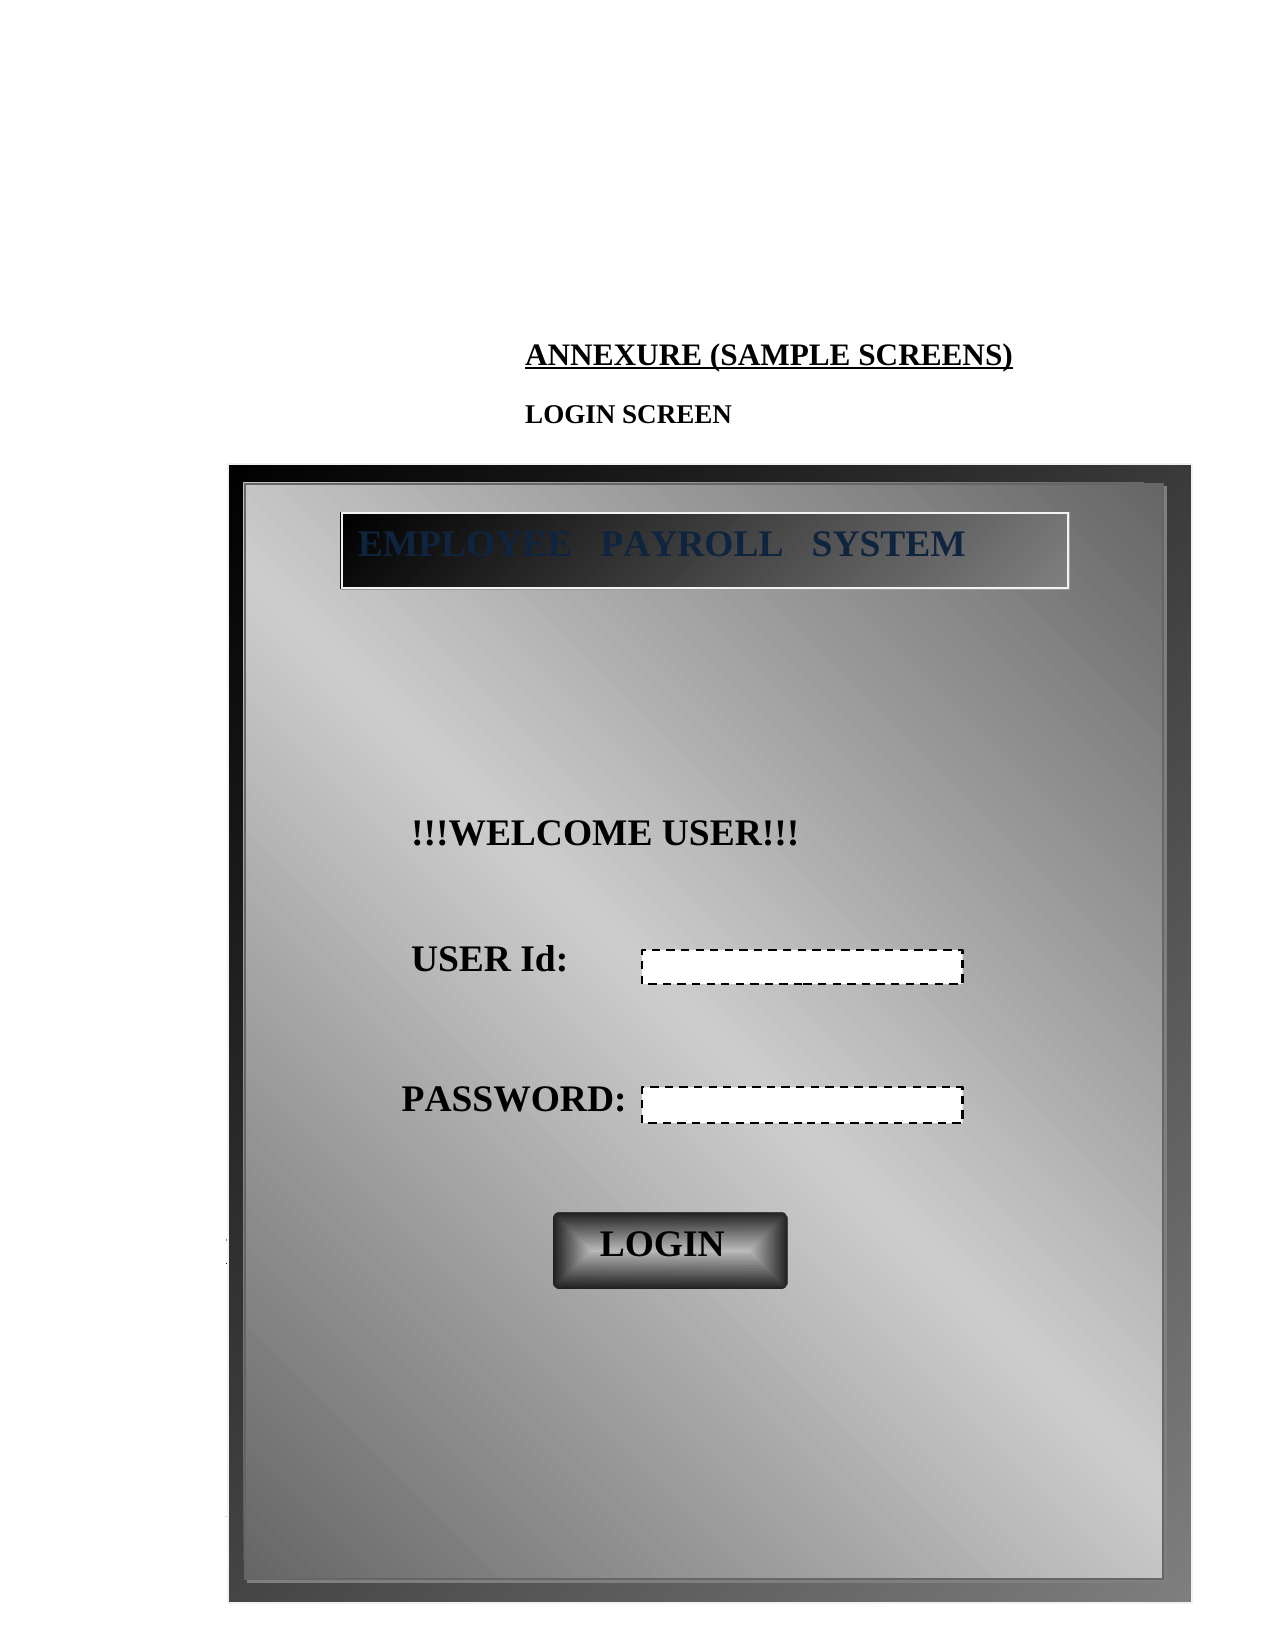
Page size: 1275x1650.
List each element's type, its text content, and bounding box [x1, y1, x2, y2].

text ANNEXURE (SAMPLE SCREENS) [450, 336, 1125, 372]
text LOGIN SCREEN [450, 398, 1125, 429]
